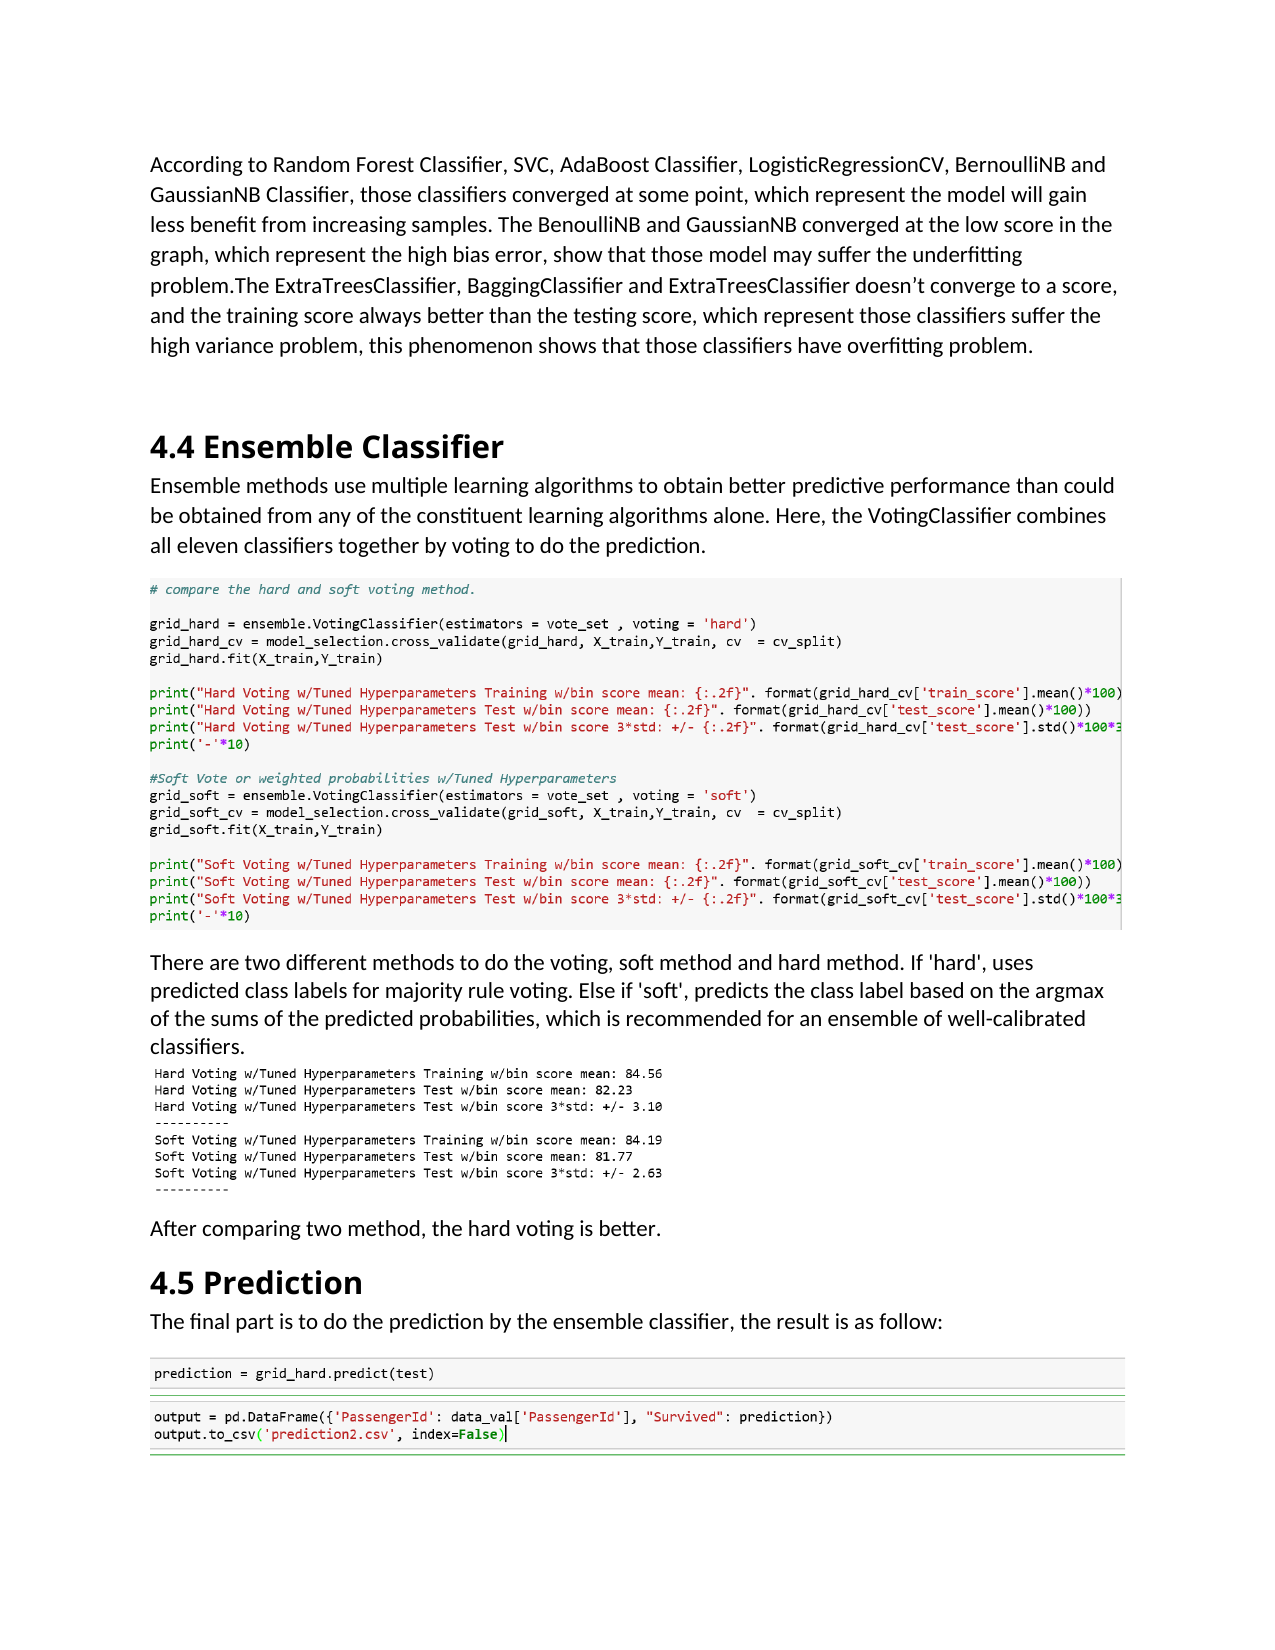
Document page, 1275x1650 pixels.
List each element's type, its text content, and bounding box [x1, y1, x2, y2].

picture [150, 1353, 1125, 1460]
subtitle 4.4 Ensemble Classifier [150, 425, 1125, 468]
text According to Random Forest Classifier, SVC, AdaBoost Classifier, LogisticRegressionCV, BernoulliNB and GaussianNB Classifier, those classifiers converged at some point, which represent the model will gain less benefit from increasing samples. The BenoulliNB and GaussianNB converged at the low score in the graph, which represent the high bias error, show that those model may suffer the underfitting problem.The ExtraTreesClassifier, BaggingClassifier and ExtraTreesClassifier doesn’t converge to a score, and the training score always better than the testing score, which represent those classifiers suffer the high variance problem, this phenomenon shows that those classifiers have overfitting problem. [150, 150, 1125, 359]
picture [150, 1060, 1125, 1196]
text Ensemble methods use multiple learning algorithms to obtain better predictive performance than could be obtained from any of the constituent learning algorithms alone. Here, the VotingClassifier combines all eleven classifiers together by voting to do the prediction. [150, 471, 1125, 559]
text The final part is to do the prediction by the ensemble classifier, the result is as follow: [150, 1307, 1125, 1335]
text After comparing two method, the hard voting is better. [150, 1214, 1125, 1242]
subtitle 4.5 Prediction [150, 1261, 1125, 1304]
picture [150, 578, 1125, 930]
text There are two different methods to do the voting, soft method and hard method. If 'hard', uses predicted class labels for majority rule voting. Else if 'soft', predicts the class label based on the argmax of the sums of the predicted probabilities, which is recommended for an ensemble of well-calibrated classifiers. [150, 948, 1125, 1060]
